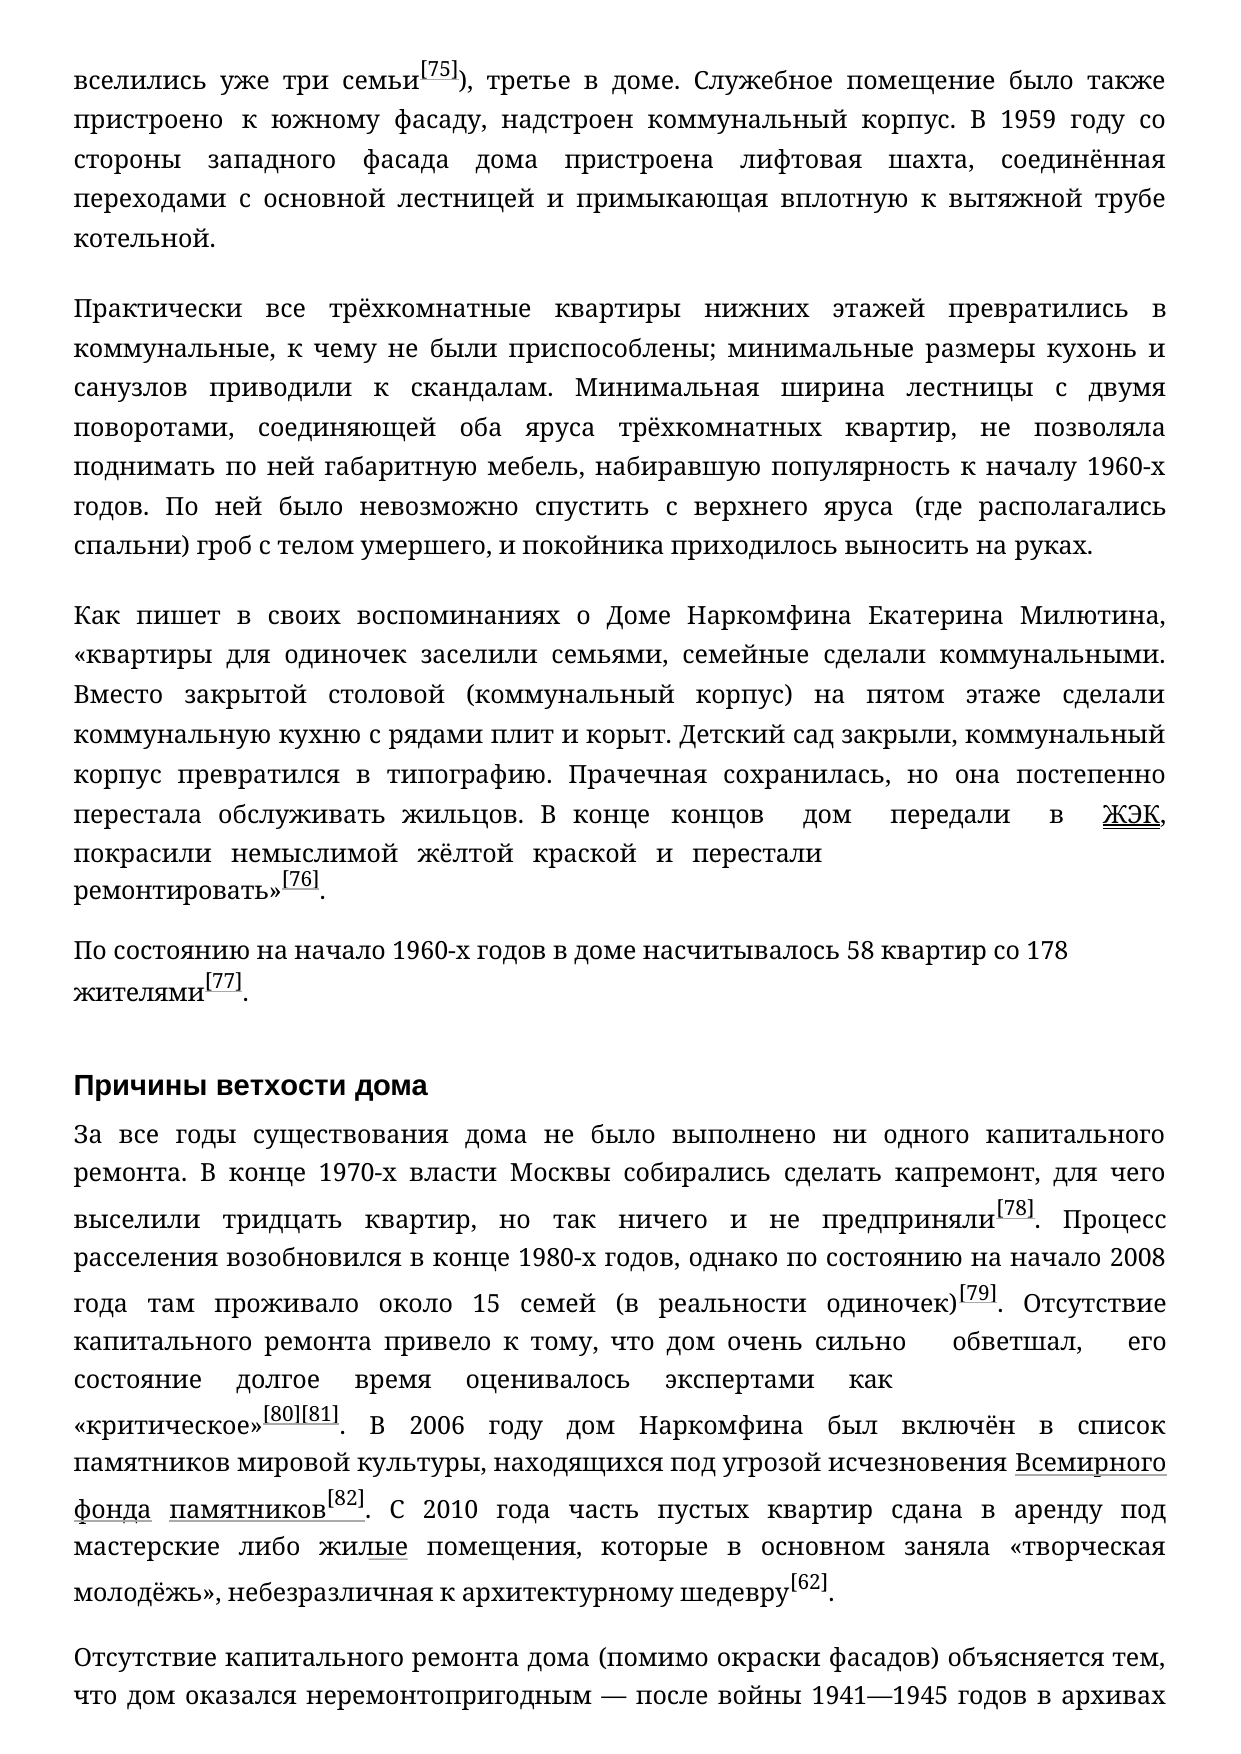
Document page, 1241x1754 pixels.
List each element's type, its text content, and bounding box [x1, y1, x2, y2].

text За все годы существования дома не было выполнено ни одного капитального ремонта. В конце 1970-х власти Москвы собирались сделать капремонт, для чего выселили тридцать квартир, но так ничего и не предприняли[78]. Процесс расселения возобновился в конце 1980-х годов, однако по состоянию на начало 2008 года там проживало около 15 семей (в реальности одиночек)[79]. Отсутствие капитального ремонта привело к тому, что дом очень сильно обветшал, его состояние долгое время оценивалось экспертами как [73, 1117, 1167, 1396]
text По состоянию на начало 1960-х годов в доме насчитывалось 58 квартир со 178 жителями[77]. [73, 932, 1178, 1009]
text Как пишет в своих воспоминаниях о Доме Наркомфина Екатерина Милютина, «квартиры для одиночек заселили семьями, семейные сделали коммунальными. Вместо закрытой столовой (коммунальный корпус) на пятом этаже сделали коммунальную кухню с рядами плит и корыт. Детский сад закрыли, коммунальный корпус превратился в типографию. Прачечная сохранилась, но она постепенно перестала обслуживать жильцов. В конце концов дом передали в ЖЭК, покрасили немыслимой жёлтой краской и перестали [73, 597, 1167, 870]
text вселились уже три семьи[75]), третье в доме. Служебное помещение было также пристроено к южному фасаду, надстроен коммунальный корпус. В 1959 году со стороны западного фасада дома пристроена лифтовая шахта, соединённая переходами с основной лестницей и примыкающая вплотную к вытяжной трубе котельной. [73, 54, 1167, 255]
text Практически все трёхкомнатные квартиры нижних этажей превратились в коммунальные, к чему не были приспособлены; минимальные размеры кухонь и санузлов приводили к скандалам. Минимальная ширина лестницы с двумя поворотами, соединяющей оба яруса трёхкомнатных квартир, не позволяла поднимать по ней габаритную мебель, набиравшую популярность к началу 1960-х годов. По ней было невозможно спустить с верхнего яруса (где располагались спальни) гроб с телом умершего, и покойника приходилось выносить на руках. [73, 291, 1167, 562]
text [73, 1640, 1167, 1712]
text «критическое»[80][81]. В 2006 году дом Наркомфина был включён в список памятников мировой культуры, находящихся под угрозой исчезновения Всемирного фонда памятников[82]. С 2010 года часть пустых квартир сдана в аренду под мастерские либо жилые помещения, которые в основном заняла «творческая молодёжь», небезразличная к архитектурному шедевру[62]. [73, 1399, 1167, 1609]
text ремонтировать»[76]. [73, 876, 1178, 905]
subtitle Причины ветхости дома [73, 1068, 1178, 1102]
